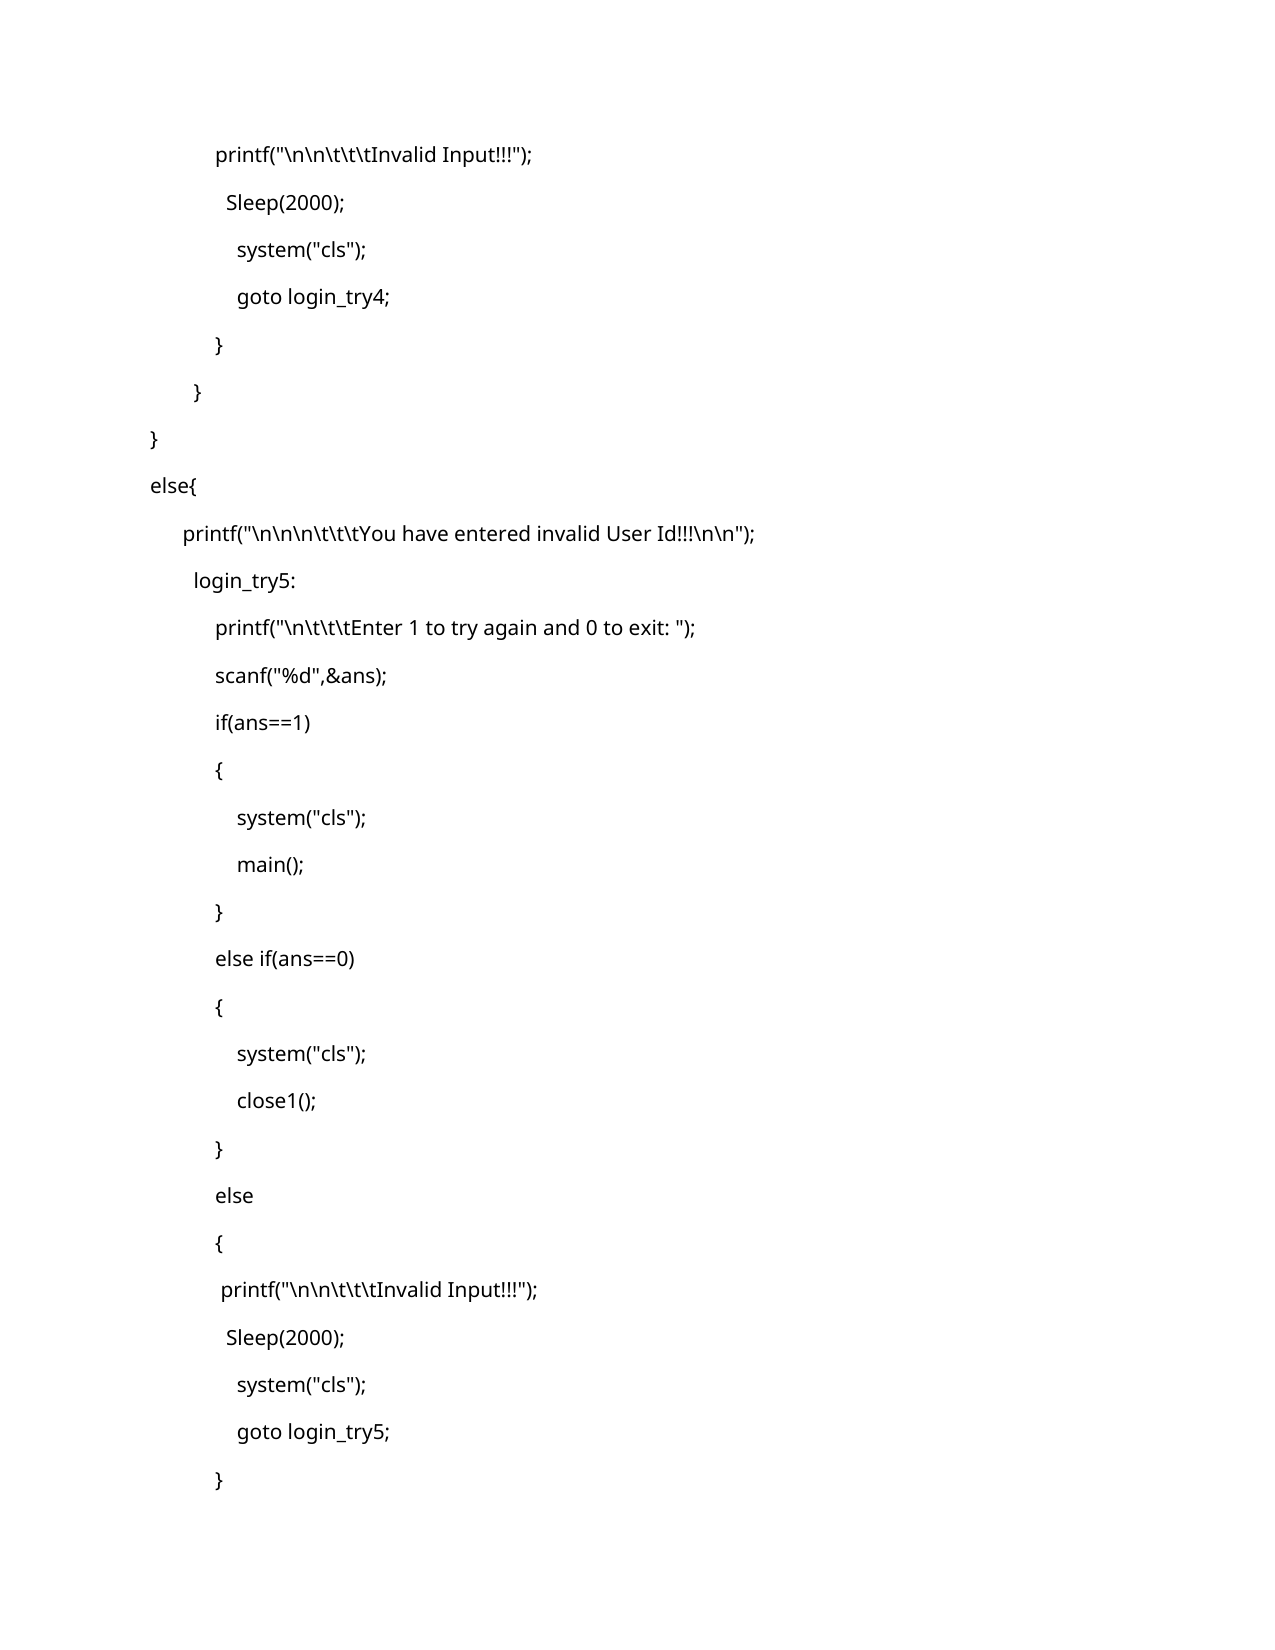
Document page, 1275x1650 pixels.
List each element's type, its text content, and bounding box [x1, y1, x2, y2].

text { [150, 992, 1162, 1020]
text } [150, 897, 1162, 926]
text } [150, 424, 1162, 453]
text system("cls"); [150, 1039, 1162, 1068]
text system("cls"); [150, 235, 1162, 264]
text main(); [150, 850, 1162, 878]
text close1(); [150, 1086, 1162, 1115]
text system("cls"); [150, 1370, 1162, 1399]
text printf("\n\n\t\t\tInvalid Input!!!"); [150, 1276, 1162, 1304]
text } [150, 1134, 1162, 1162]
text Sleep(2000); [150, 188, 1162, 216]
text Sleep(2000); [150, 1323, 1162, 1351]
text printf("\n\n\n\t\t\tYou have entered invalid User Id!!!\n\n"); [150, 519, 1162, 547]
text else [150, 1181, 1162, 1209]
text scanf("%d",&ans); [150, 661, 1162, 689]
text printf("\n\t\t\tEnter 1 to try again and 0 to exit: "); [150, 613, 1162, 642]
text else if(ans==0) [150, 944, 1162, 973]
text } [150, 377, 1162, 406]
text } [150, 330, 1162, 358]
text printf("\n\n\t\t\tInvalid Input!!!"); [150, 141, 1162, 169]
text login_try5: [150, 566, 1162, 595]
text { [150, 755, 1162, 784]
text { [150, 1228, 1162, 1257]
text } [150, 1465, 1162, 1493]
text else{ [150, 472, 1162, 500]
text goto login_try4; [150, 282, 1162, 311]
text system("cls"); [150, 803, 1162, 831]
text goto login_try5; [150, 1417, 1162, 1446]
text if(ans==1) [150, 708, 1162, 737]
